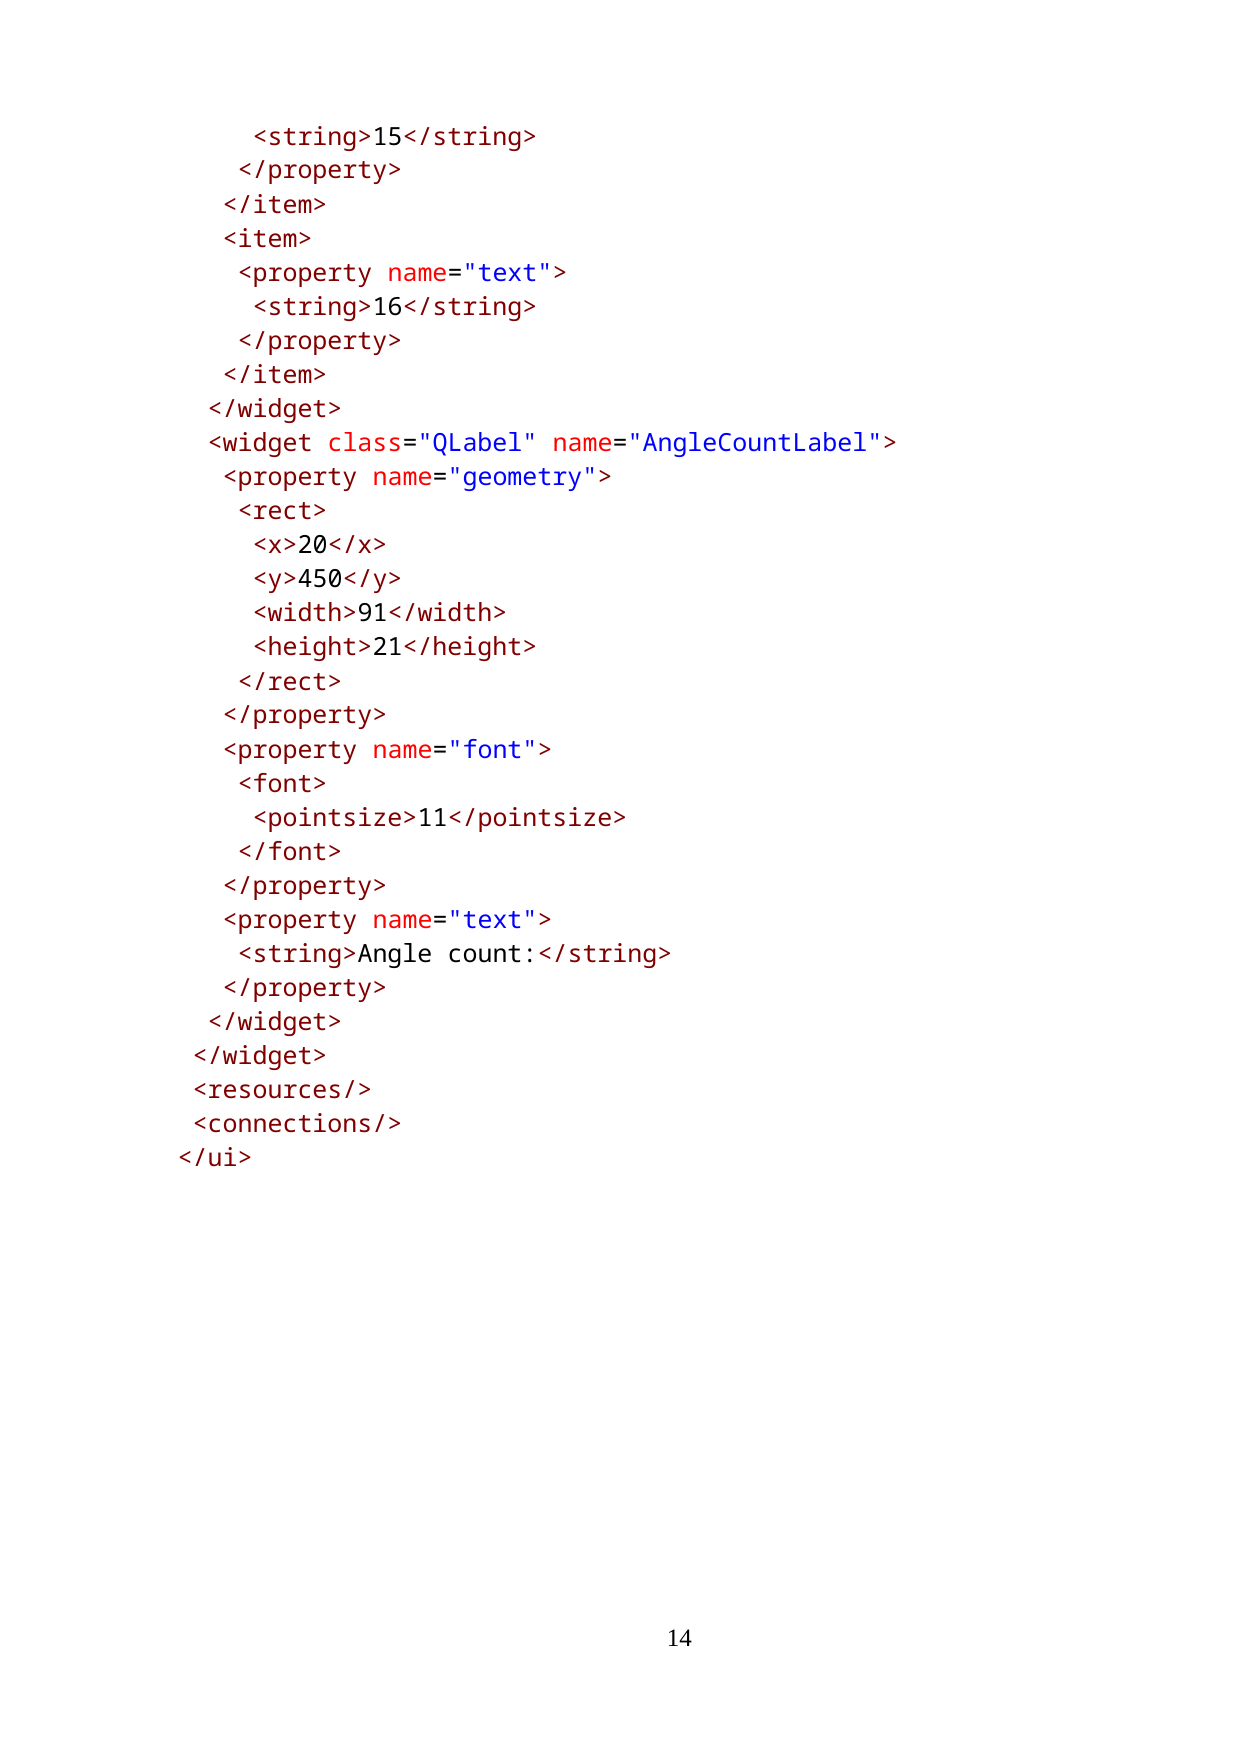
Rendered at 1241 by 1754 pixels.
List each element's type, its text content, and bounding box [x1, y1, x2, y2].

text <string>Angle count:</string> [177, 936, 1181, 970]
text <pointsize>11</pointsize> [177, 799, 1181, 833]
text <x>20</x> [177, 527, 1181, 561]
text </property> [177, 867, 1181, 902]
text <y>450</y> [177, 561, 1181, 595]
text <property name="text"> [177, 254, 1181, 288]
text </property> [177, 152, 1181, 186]
text <height>21</height> [177, 629, 1181, 663]
text </ui> [177, 1140, 1181, 1174]
text </property> [177, 970, 1181, 1004]
text <connections/> [177, 1106, 1181, 1140]
text </property> [177, 322, 1181, 357]
text <property name="text"> [177, 902, 1181, 936]
text <width>91</width> [177, 595, 1181, 629]
text </font> [177, 833, 1181, 867]
text </widget> [177, 391, 1181, 425]
text </widget> [177, 1038, 1181, 1072]
text </item> [177, 357, 1181, 391]
text <string>16</string> [177, 288, 1181, 322]
text <property name="font"> [177, 731, 1181, 765]
text <widget class="QLabel" name="AngleCountLabel"> [177, 425, 1181, 459]
text <item> [177, 220, 1181, 254]
text <string>15</string> [177, 118, 1181, 152]
text </property> [177, 697, 1181, 731]
text </rect> [177, 663, 1181, 697]
text <rect> [177, 493, 1181, 527]
text <font> [177, 765, 1181, 799]
text </widget> [177, 1004, 1181, 1038]
text <property name="geometry"> [177, 459, 1181, 493]
text </item> [177, 186, 1181, 220]
text <resources/> [177, 1072, 1181, 1106]
